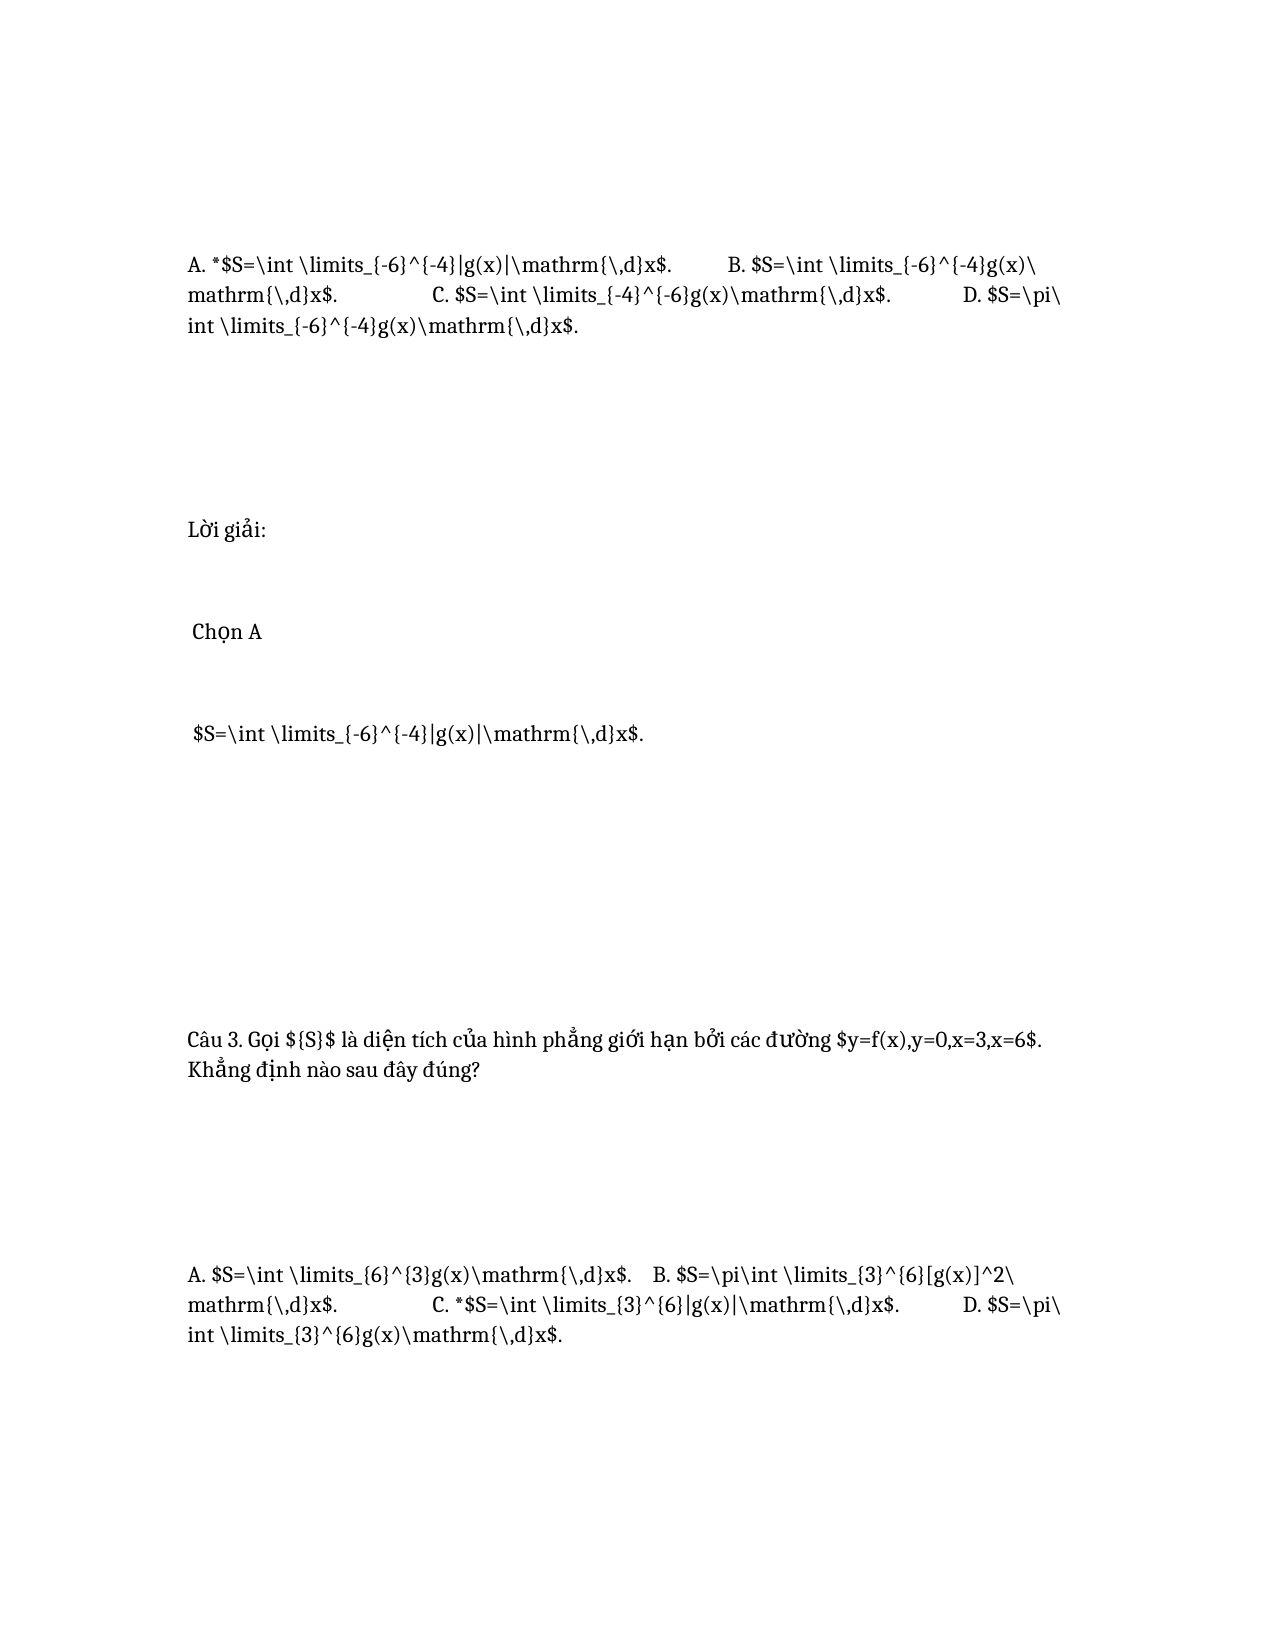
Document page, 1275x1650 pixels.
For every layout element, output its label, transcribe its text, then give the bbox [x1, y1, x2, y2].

text Lời giải: [187, 517, 1087, 543]
text Chọn A [187, 619, 1087, 645]
text $S=\int \limits_{-6}^{-4}|g(x)|\mathrm{\,d}x$. [187, 721, 1087, 747]
text A. $S=\int \limits_{6}^{3}g(x)\mathrm{\,d}x$. B. $S=\pi\int \limits_{3}^{6}[g(x)]^2\mathrm{\,d}x$. C. *$S=\int \limits_{3}^{6}|g(x)|\mathrm{\,d}x$. D. $S=\pi\int \limits_{3}^{6}g(x)\mathrm{\,d}x$. [187, 1261, 1087, 1348]
text A. *$S=\int \limits_{-6}^{-4}|g(x)|\mathrm{\,d}x$. B. $S=\int \limits_{-6}^{-4}g(x)\mathrm{\,d}x$. C. $S=\int \limits_{-4}^{-6}g(x)\mathrm{\,d}x$. D. $S=\pi\int \limits_{-6}^{-4}g(x)\mathrm{\,d}x$. [187, 252, 1087, 339]
text Câu 3. Gọi ${S}$ là diện tích của hình phẳng giới hạn bởi các đường $y=f(x),y=0,x=3,x=6$. Khẳng định nào sau đây đúng? [187, 1027, 1087, 1084]
